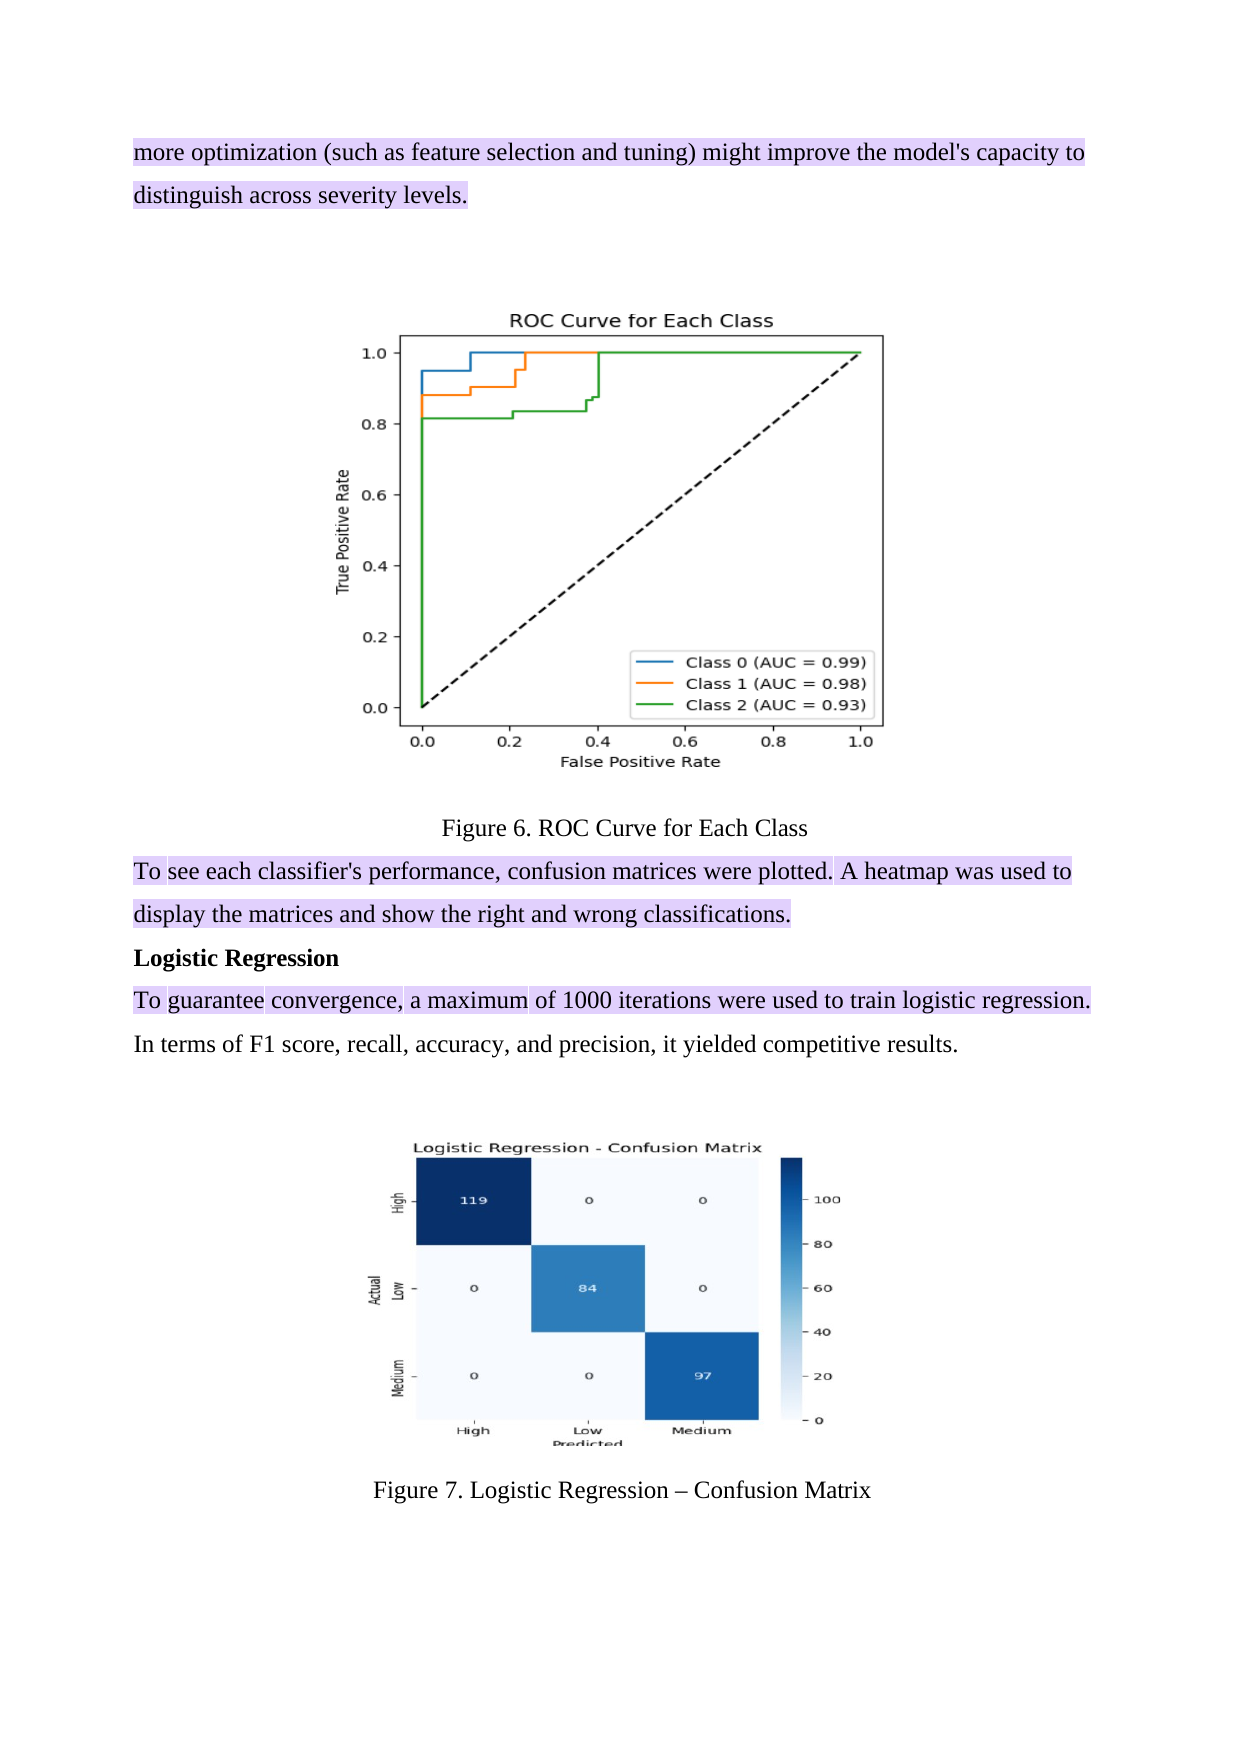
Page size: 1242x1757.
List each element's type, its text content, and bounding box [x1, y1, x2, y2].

picture [335, 314, 885, 767]
picture [367, 1142, 841, 1446]
text Logistic Regression [133, 943, 1152, 971]
text To guarantee convergence, a maximum of 1000 iterations were used to train logistic regression. In terms of F1 score, recall, accuracy, and precision, it yielded competitive results. [133, 986, 1105, 1057]
text Figure 6. ROC Curve for Each Class [441, 813, 1152, 842]
text more optimization (such as feature selection and tuning) might improve the model's capacity to distinguish across severity levels. [133, 137, 1107, 209]
text To see each classifier's performance, confusion matrices were plotted. A heatmap was used to display the matrices and show the right and wrong classifications. [133, 856, 1113, 928]
